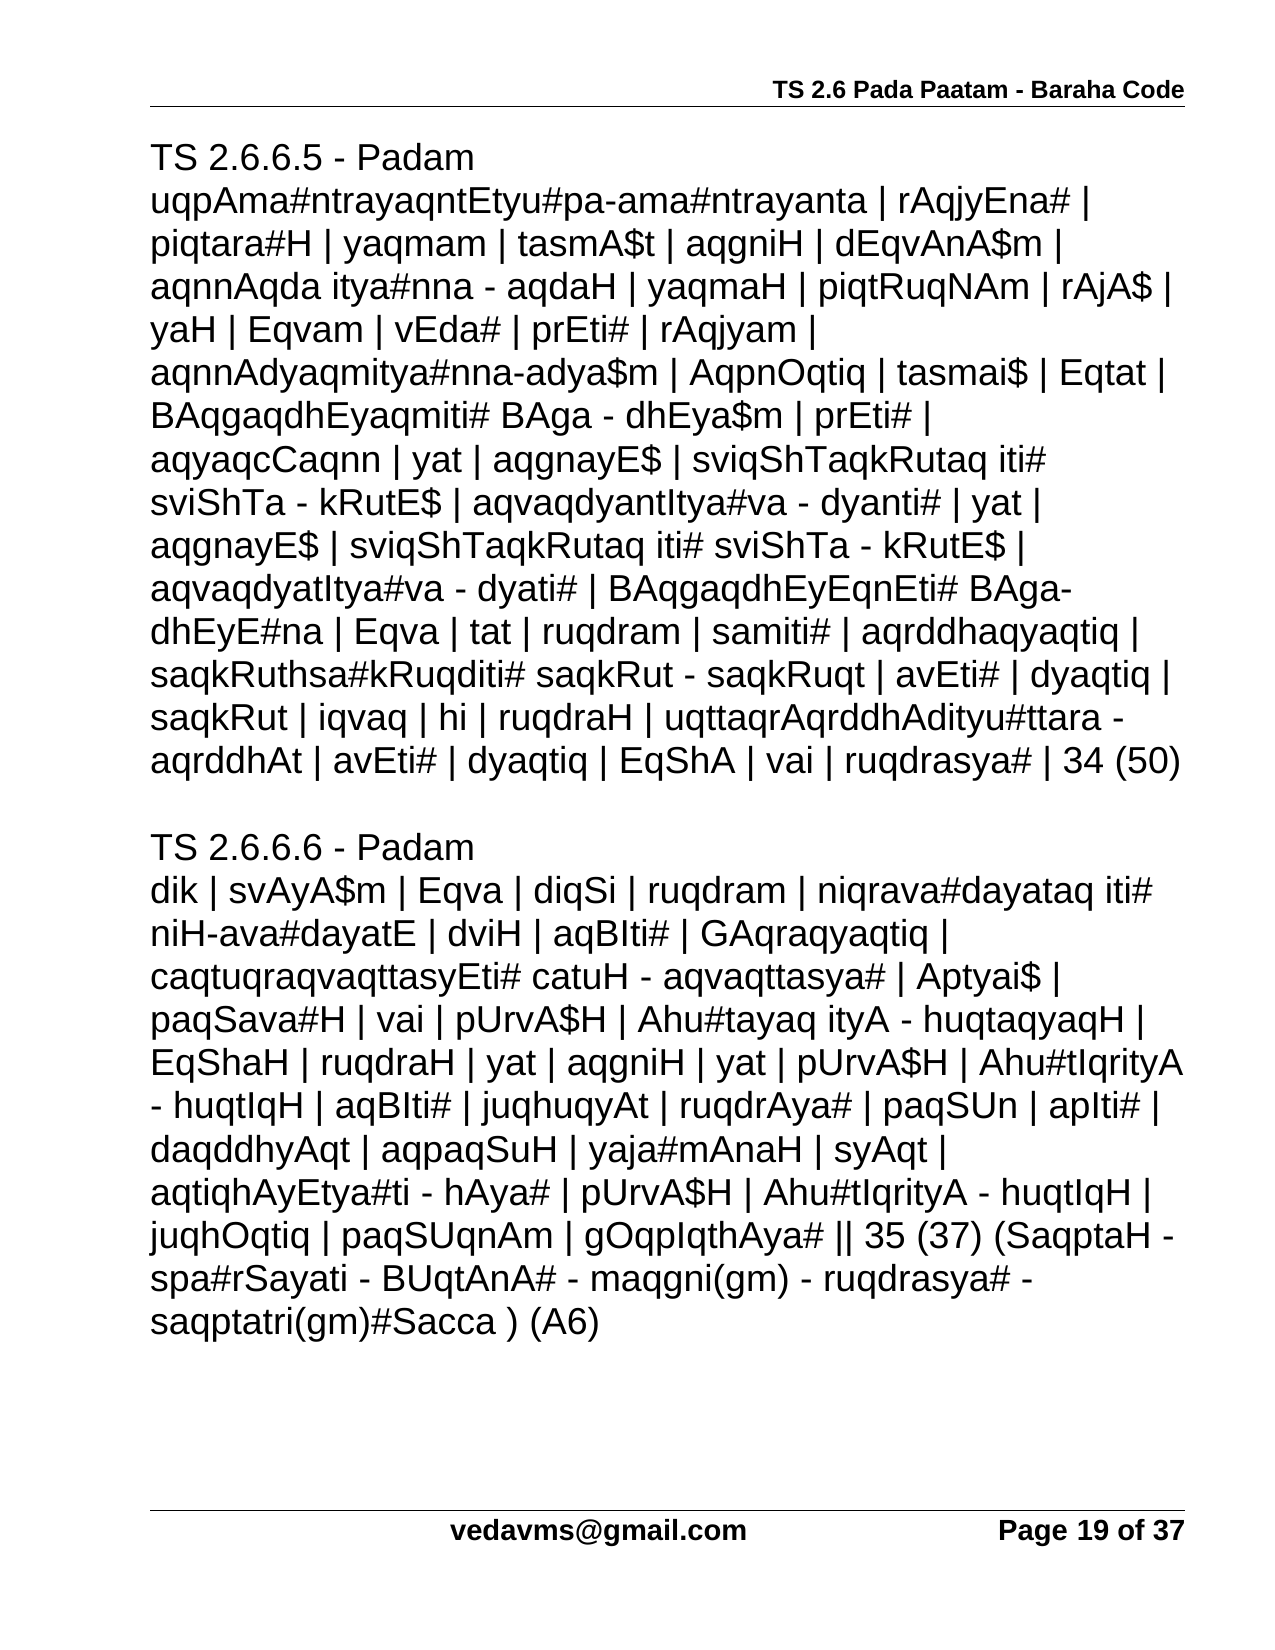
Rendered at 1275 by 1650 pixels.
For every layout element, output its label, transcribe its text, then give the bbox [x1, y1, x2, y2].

text TS 2.6.6.5 - Padam [150, 135, 1185, 178]
text TS 2.6.6.6 - Padam [150, 825, 1185, 868]
text dik | svAyA$m | Eqva | diqSi | ruqdram | niqrava#dayataq iti# niH-ava#dayatE | dviH | aqBIti# | GAqraqyaqtiq | caqtuqraqvaqttasyEti# catuH - aqvaqttasya# | Aptyai$ | paqSava#H | vai | pUrvA$H | Ahu#tayaq ityA - huqtaqyaqH | EqShaH | ruqdraH | yat | aqgniH | yat | pUrvA$H | Ahu#tIqrityA - huqtIqH | aqBIti# | juqhuqyAt | ruqdrAya# | paqSUn | apIti# | daqddhyAqt | aqpaqSuH | yaja#mAnaH | syAqt | aqtiqhAyEtya#ti - hAya# | pUrvA$H | Ahu#tIqrityA - huqtIqH | juqhOqtiq | paqSUqnAm | gOqpIqthAya# || 35 (37) (SaqptaH - spa#rSayati - BUqtAnA# - maqgni(gm) - ruqdrasya# - saqptatri(gm)#Sacca ) (A6) [150, 868, 1185, 1342]
text uqpAma#ntrayaqntEtyu#pa-ama#ntrayanta | rAqjyEna# | piqtara#H | yaqmam | tasmA$t | aqgniH | dEqvAnA$m | aqnnAqda itya#nna - aqdaH | yaqmaH | piqtRuqNAm | rAjA$ | yaH | Eqvam | vEda# | prEti# | rAqjyam | aqnnAdyaqmitya#nna-adya$m | AqpnOqtiq | tasmai$ | Eqtat | BAqgaqdhEyaqmiti# BAga - dhEya$m | prEti# | aqyaqcCaqnn | yat | aqgnayE$ | sviqShTaqkRutaq iti# sviShTa - kRutE$ | aqvaqdyantItya#va - dyanti# | yat | aqgnayE$ | sviqShTaqkRutaq iti# sviShTa - kRutE$ | aqvaqdyatItya#va - dyati# | BAqgaqdhEyEqnEti# BAga-dhEyE#na | Eqva | tat | ruqdram | samiti# | aqrddhaqyaqtiq | saqkRuthsa#kRuqditi# saqkRut - saqkRuqt | avEti# | dyaqtiq | saqkRut | iqvaq | hi | ruqdraH | uqttaqrAqrddhAdityu#ttara - aqrddhAt | avEti# | dyaqtiq | EqShA | vai | ruqdrasya# | 34 (50) [150, 178, 1185, 782]
